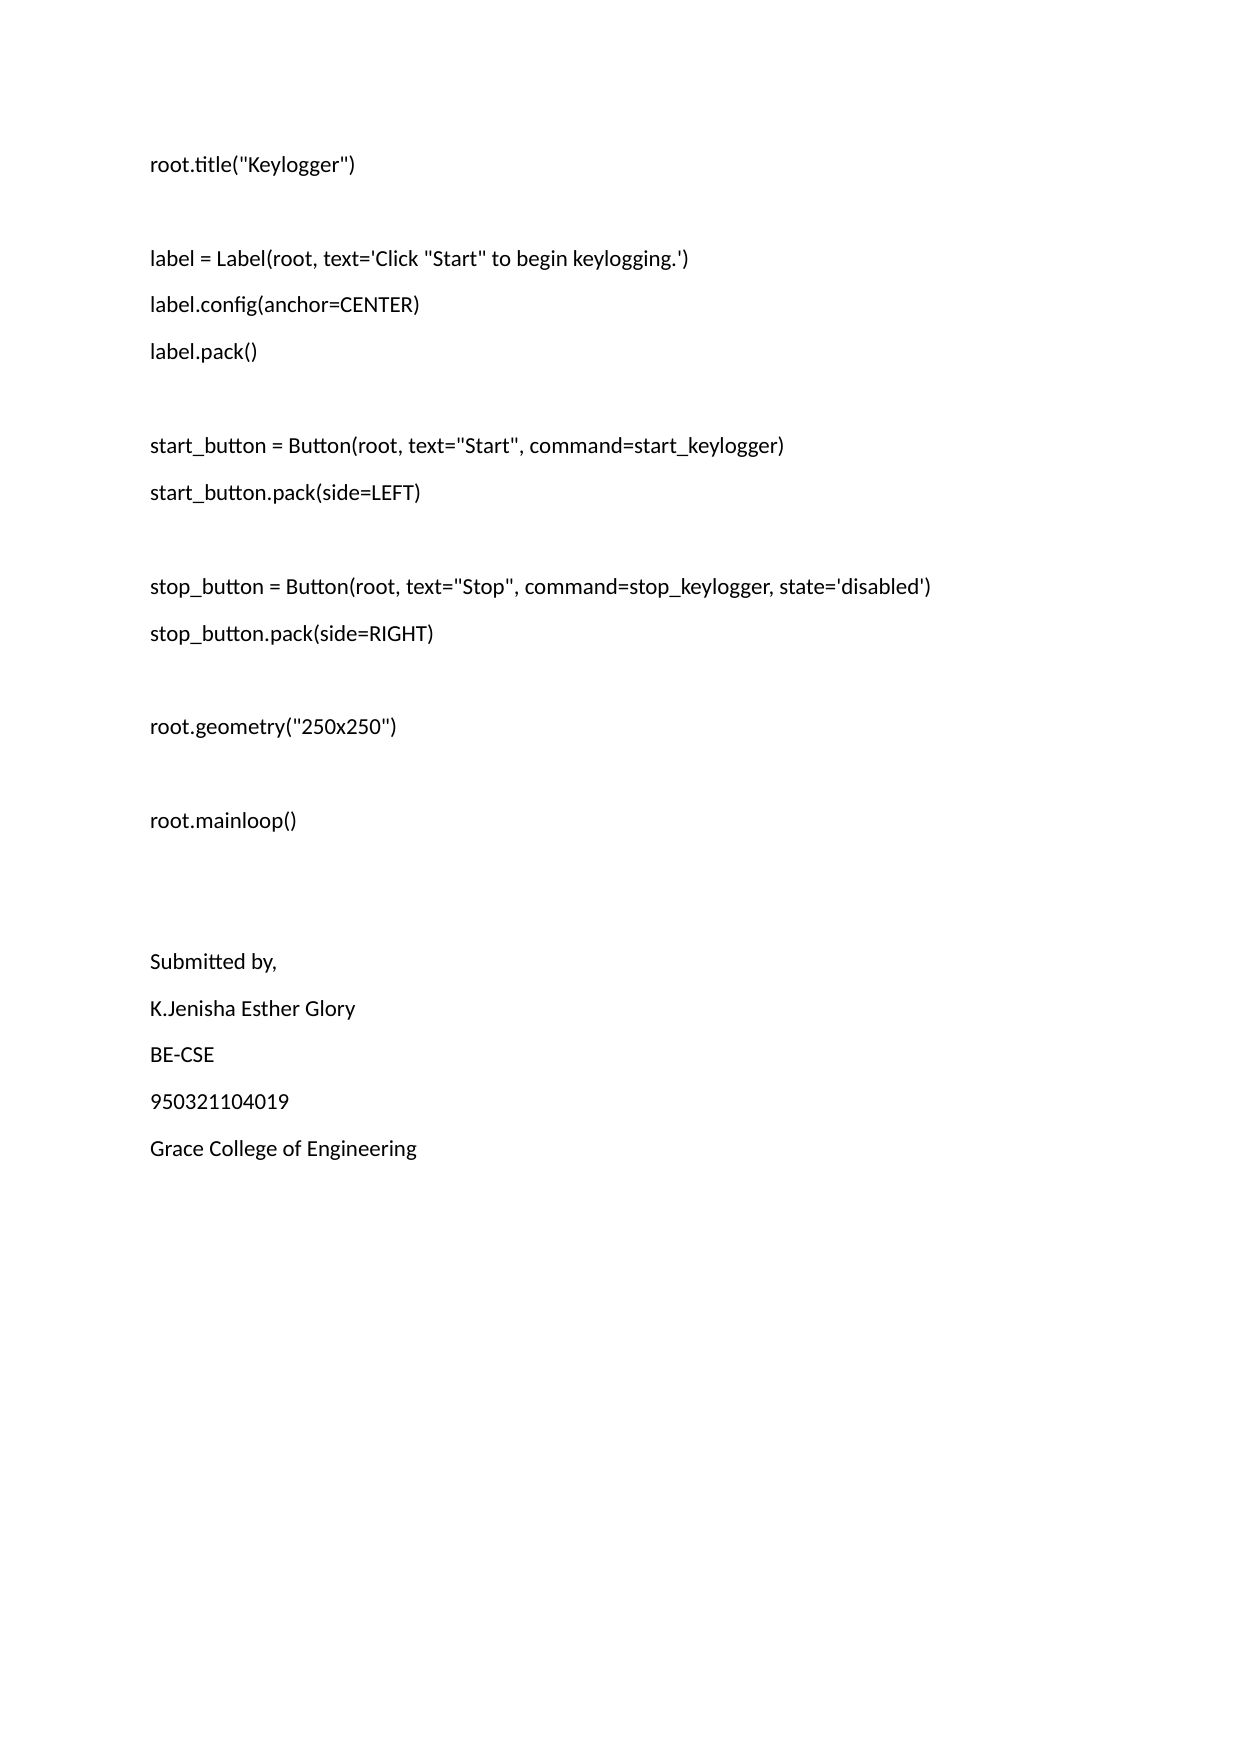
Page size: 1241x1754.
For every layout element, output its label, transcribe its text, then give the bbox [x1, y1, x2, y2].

text Grace College of Engineering [150, 1134, 1090, 1162]
text label.pack() [150, 337, 1090, 366]
text label.config(anchor=CENTER) [150, 291, 1090, 319]
text K.Jenisha Esther Glory [150, 994, 1090, 1022]
text root.geometry("250x250") [150, 712, 1090, 741]
text label = Label(root, text='Click "Start" to begin keylogging.') [150, 244, 1090, 272]
text 950321104019 [150, 1087, 1090, 1116]
text start_button = Button(root, text="Start", command=start_keylogger) [150, 431, 1090, 459]
text Submitted by, [150, 947, 1090, 975]
text root.mainloop() [150, 806, 1090, 834]
text BE-CSE [150, 1041, 1090, 1069]
text start_button.pack(side=LEFT) [150, 478, 1090, 506]
text stop_button = Button(root, text="Stop", command=stop_keylogger, state='disabled') [150, 572, 1090, 600]
text root.title("Keylogger") [150, 150, 1090, 178]
text stop_button.pack(side=RIGHT) [150, 619, 1090, 647]
